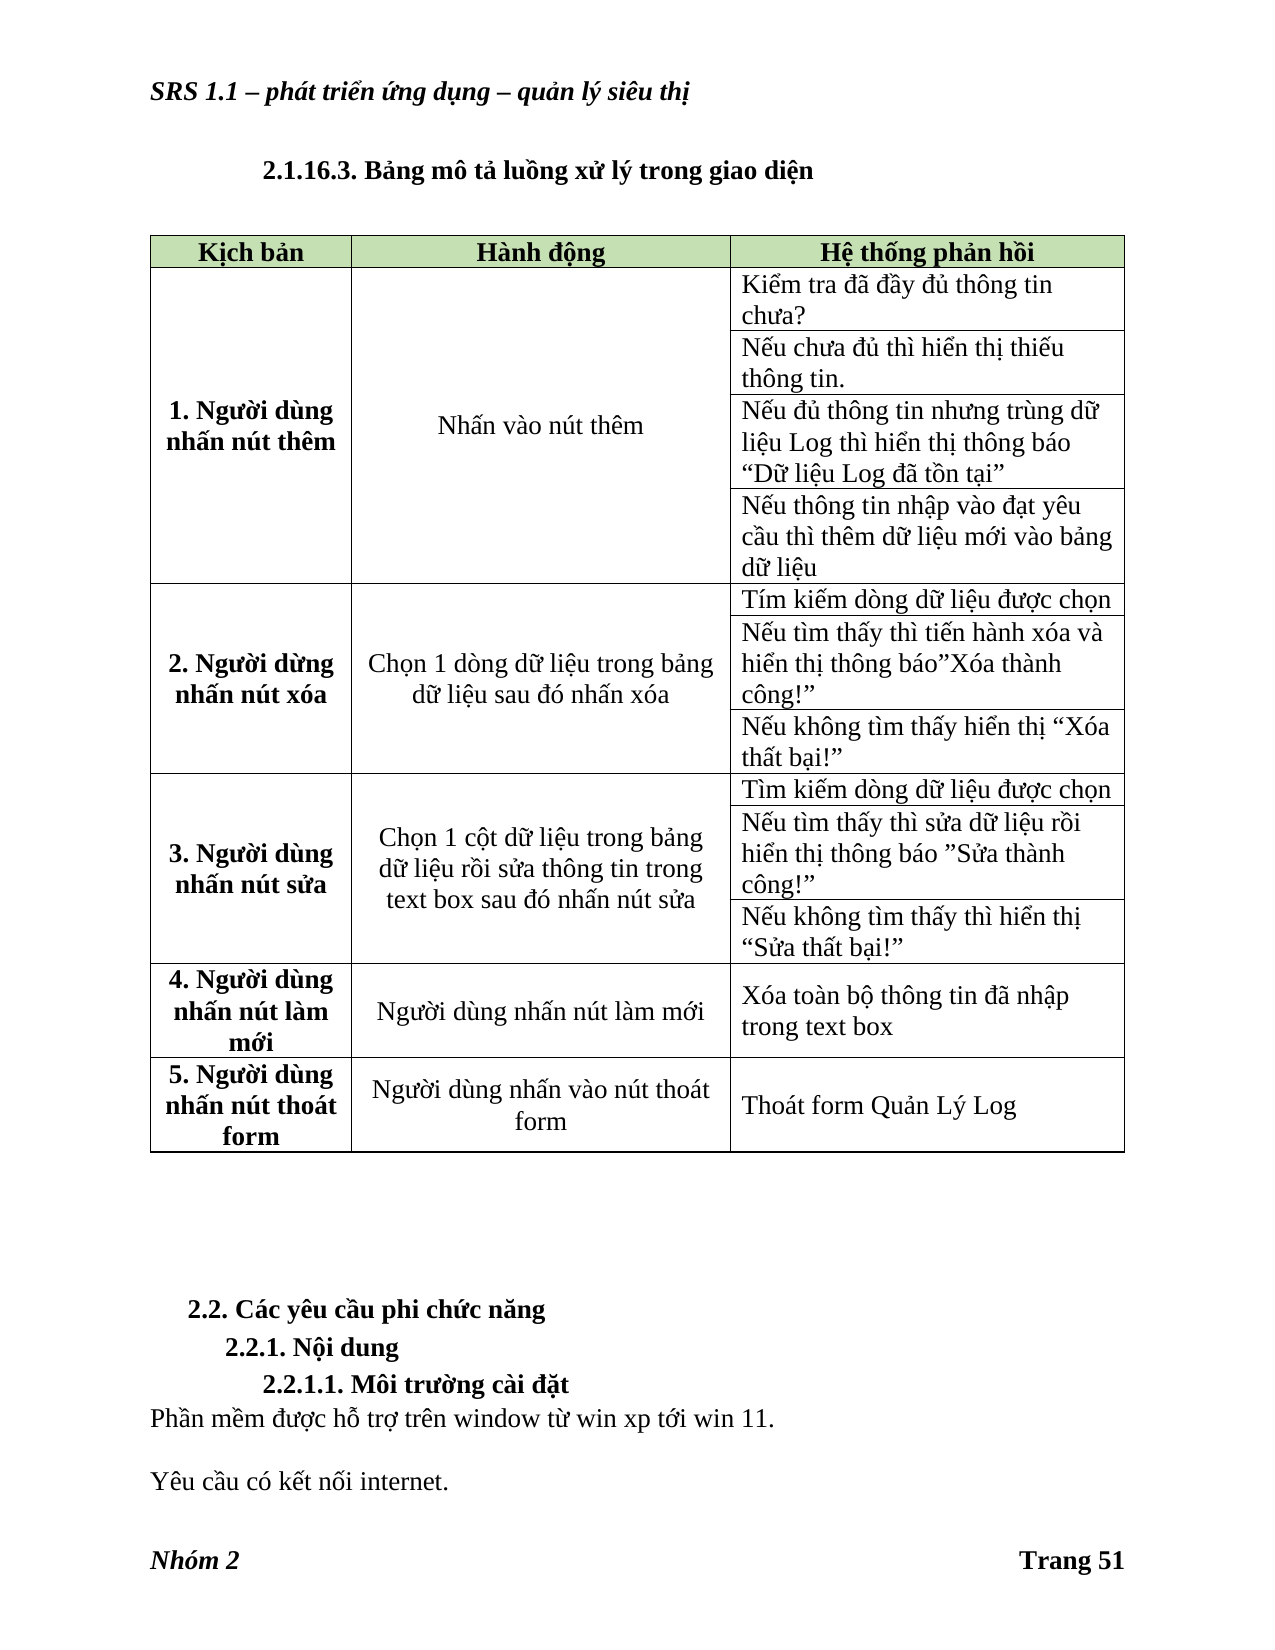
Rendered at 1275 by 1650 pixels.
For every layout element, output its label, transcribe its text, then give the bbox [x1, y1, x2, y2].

table_cell Nếu tìm thấy thì sửa dữ liệu rồi hiển thị thông báo ”Sửa thành công!” [731, 806, 1124, 899]
table_cell Người dùng nhấn vào nút thoát form [352, 1058, 730, 1151]
subtitle Nội dung [225, 1331, 1125, 1362]
text Phần mềm được hỗ trợ trên window từ win xp tới win 11. [150, 1402, 1125, 1433]
table_cell 1. Người dùng nhấn nút thêm [151, 268, 351, 582]
table_cell Nhấn vào nút thêm [352, 268, 730, 582]
table_cell Tìm kiếm dòng dữ liệu được chọn [731, 774, 1124, 804]
subtitle Các yêu cầu phi chức năng [187, 1293, 1125, 1324]
text Yêu cầu có kết nối internet. [150, 1465, 1125, 1496]
table_cell Chọn 1 dòng dữ liệu trong bảng dữ liệu sau đó nhấn xóa [352, 584, 730, 772]
table_cell Người dùng nhấn nút làm mới [352, 964, 730, 1057]
table_cell Nếu tìm thấy thì tiến hành xóa và hiển thị thông báo”Xóa thành công!” [731, 616, 1124, 709]
table_cell Nếu không tìm thấy thì hiển thị “Sửa thất bại!” [731, 900, 1124, 962]
table_cell Nếu chưa đủ thì hiển thị thiếu thông tin. [731, 331, 1124, 393]
subtitle Bảng mô tả luồng xử lý trong giao diện [262, 154, 1125, 185]
table_header Hành động [352, 236, 730, 267]
table_cell 5. Người dùng nhấn nút thoát form [151, 1058, 351, 1151]
table_cell Nếu đủ thông tin nhưng trùng dữ liệu Log thì hiển thị thông báo “Dữ liệu Log đã tồn tại” [731, 395, 1124, 488]
table_header Kịch bản [151, 236, 351, 267]
table_cell Kiểm tra đã đầy đủ thông tin chưa? [731, 268, 1124, 330]
table_header Hệ thống phản hồi [731, 236, 1124, 267]
table_cell Nếu thông tin nhập vào đạt yêu cầu thì thêm dữ liệu mới vào bảng dữ liệu [731, 489, 1124, 582]
table_cell Xóa toàn bộ thông tin đã nhập trong text box [731, 964, 1124, 1057]
table_cell 4. Người dùng nhấn nút làm mới [151, 964, 351, 1057]
subtitle Môi trường cài đặt [262, 1368, 1125, 1399]
table_cell Chọn 1 cột dữ liệu trong bảng dữ liệu rồi sửa thông tin trong text box sau đó nhấn nút sửa [352, 774, 730, 962]
table_cell Thoát form Quản Lý Log [731, 1058, 1124, 1151]
table_cell Tím kiếm dòng dữ liệu được chọn [731, 584, 1124, 614]
table_cell 3. Người dùng nhấn nút sửa [151, 774, 351, 962]
table_cell Nếu không tìm thấy hiển thị “Xóa thất bại!” [731, 710, 1124, 772]
table_cell 2. Người dừng nhấn nút xóa [151, 584, 351, 772]
